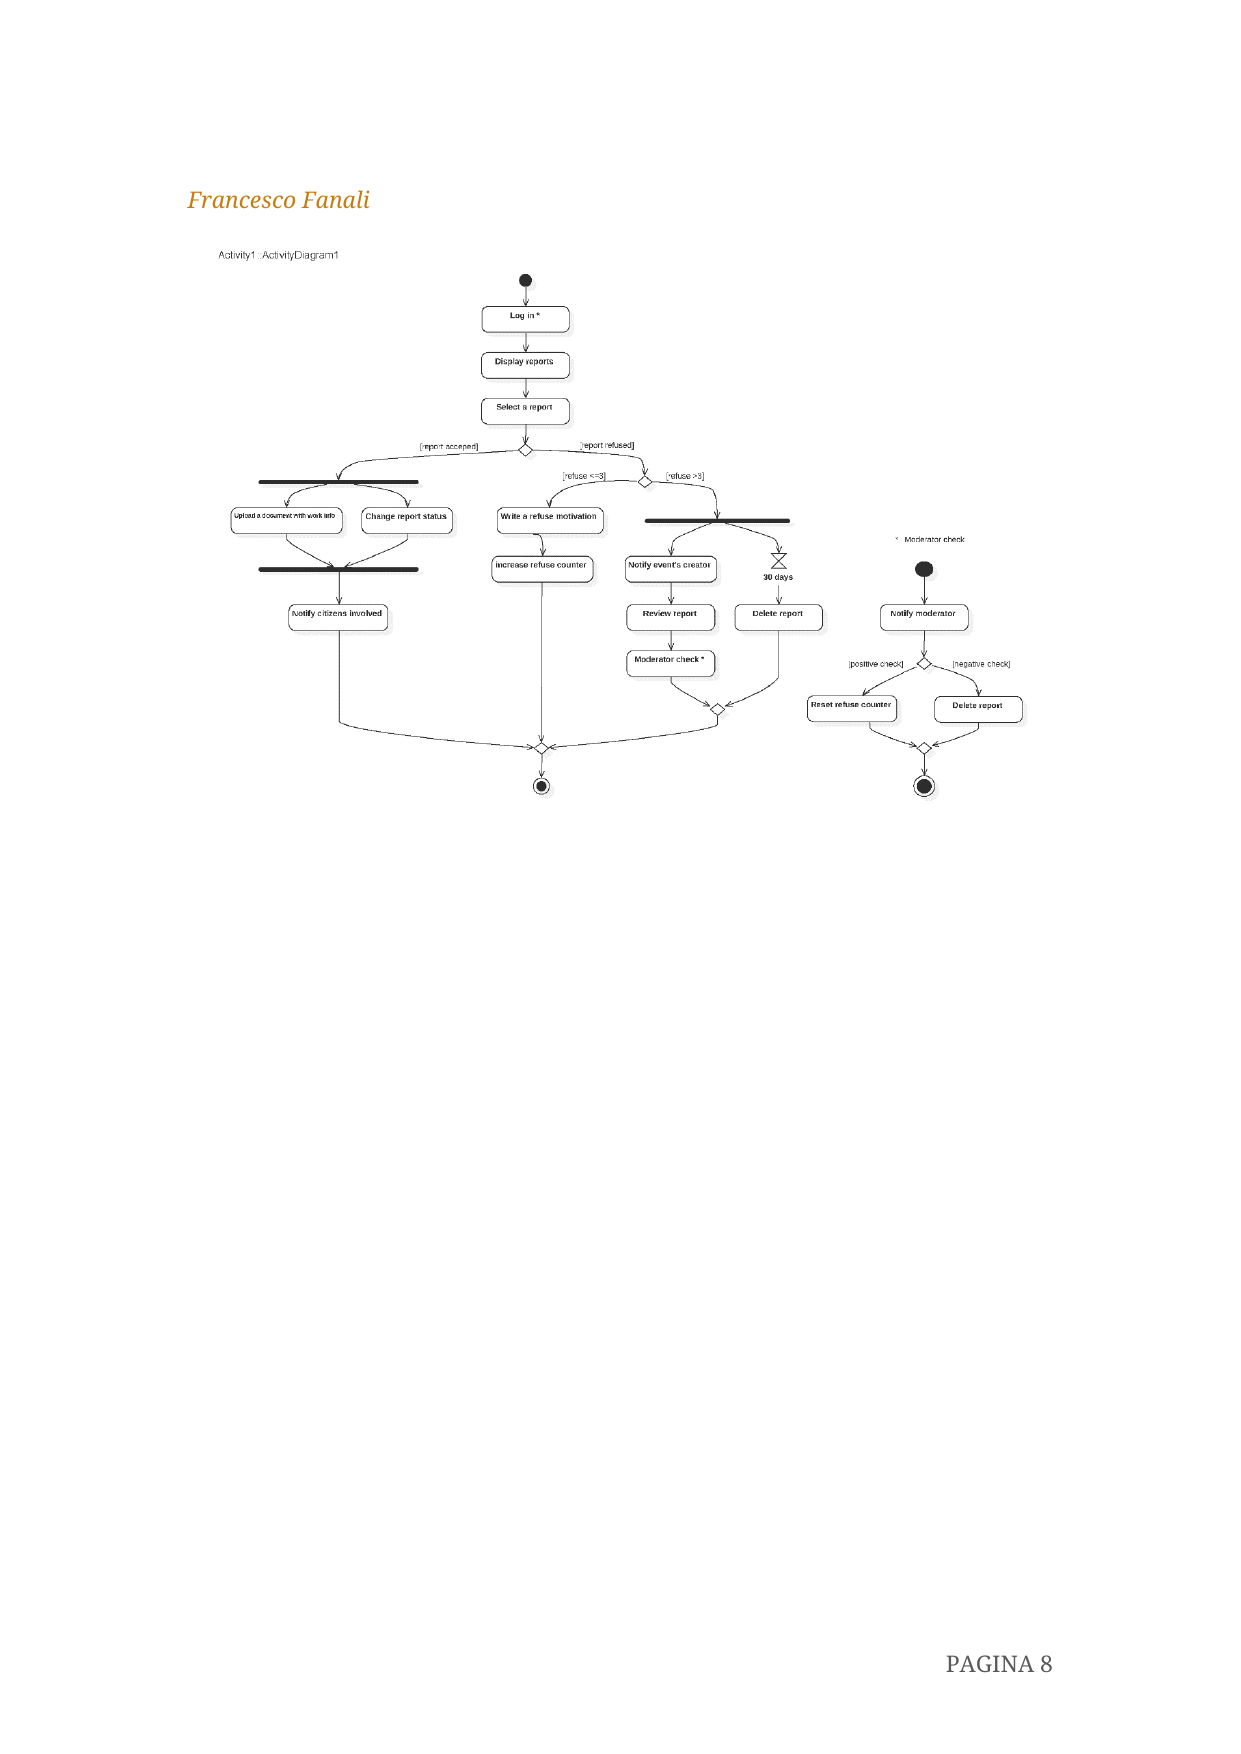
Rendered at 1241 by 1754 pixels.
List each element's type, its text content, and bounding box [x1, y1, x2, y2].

picture [187, 231, 1053, 843]
subtitle Francesco Fanali [187, 184, 1053, 215]
